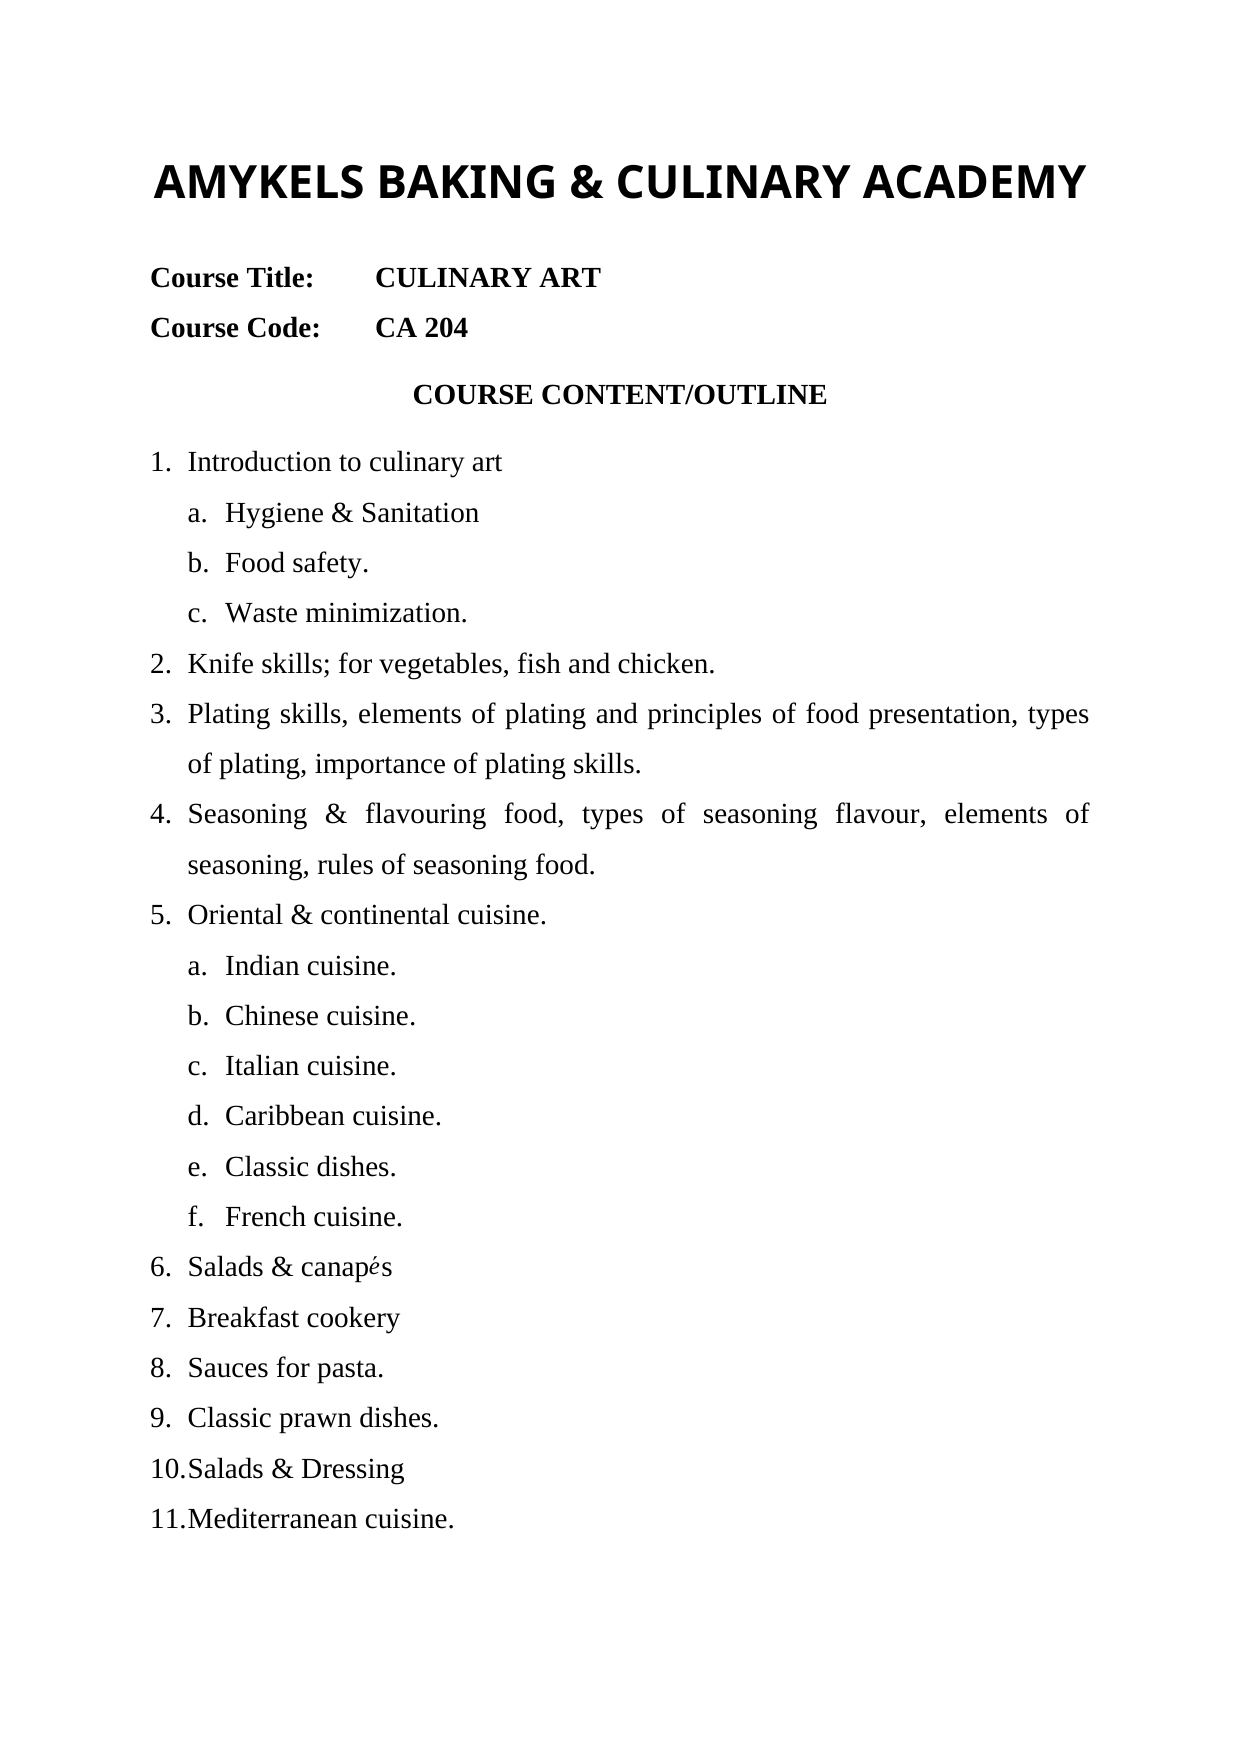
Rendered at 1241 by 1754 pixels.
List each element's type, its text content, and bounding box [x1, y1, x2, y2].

text COURSE CONTENT/OUTLINE [150, 377, 1090, 411]
list Food safety. [187, 545, 1090, 579]
list Classic prawn dishes. [150, 1400, 1090, 1434]
list Knife skills; for vegetables, fish and chicken. [150, 646, 1090, 679]
list Waste minimization. [187, 595, 1090, 629]
text AMYKELS BAKING & CULINARY ACADEMY [150, 150, 1090, 212]
list Oriental & continental cuisine. [150, 897, 1090, 931]
list Italian cuisine. [187, 1048, 1090, 1082]
list Salads & Dressing [150, 1451, 1090, 1484]
list Sauces for pasta. [150, 1350, 1090, 1384]
text Course Code: CA 204 [150, 311, 1090, 344]
list Indian cuisine. [187, 948, 1090, 981]
list Salads & canaps [150, 1249, 1090, 1283]
list Mediterranean cuisine. [150, 1501, 1090, 1534]
list French cuisine. [187, 1199, 1090, 1233]
list Breakfast cookery [150, 1300, 1090, 1333]
list Seasoning & flavouring food, types of seasoning flavour, elements of seasoning, rules of seasoning food. [150, 797, 1090, 881]
list Plating skills, elements of plating and principles of food presentation, types of plating, importance of plating skills. [150, 696, 1090, 780]
list Chinese cuisine. [187, 998, 1090, 1031]
list Hygiene & Sanitation [187, 495, 1090, 528]
list Classic dishes. [187, 1149, 1090, 1182]
list Introduction to culinary art [150, 444, 1090, 478]
list Caribbean cuisine. [187, 1098, 1090, 1132]
text Course Title: CULINARY ART [150, 260, 1090, 294]
